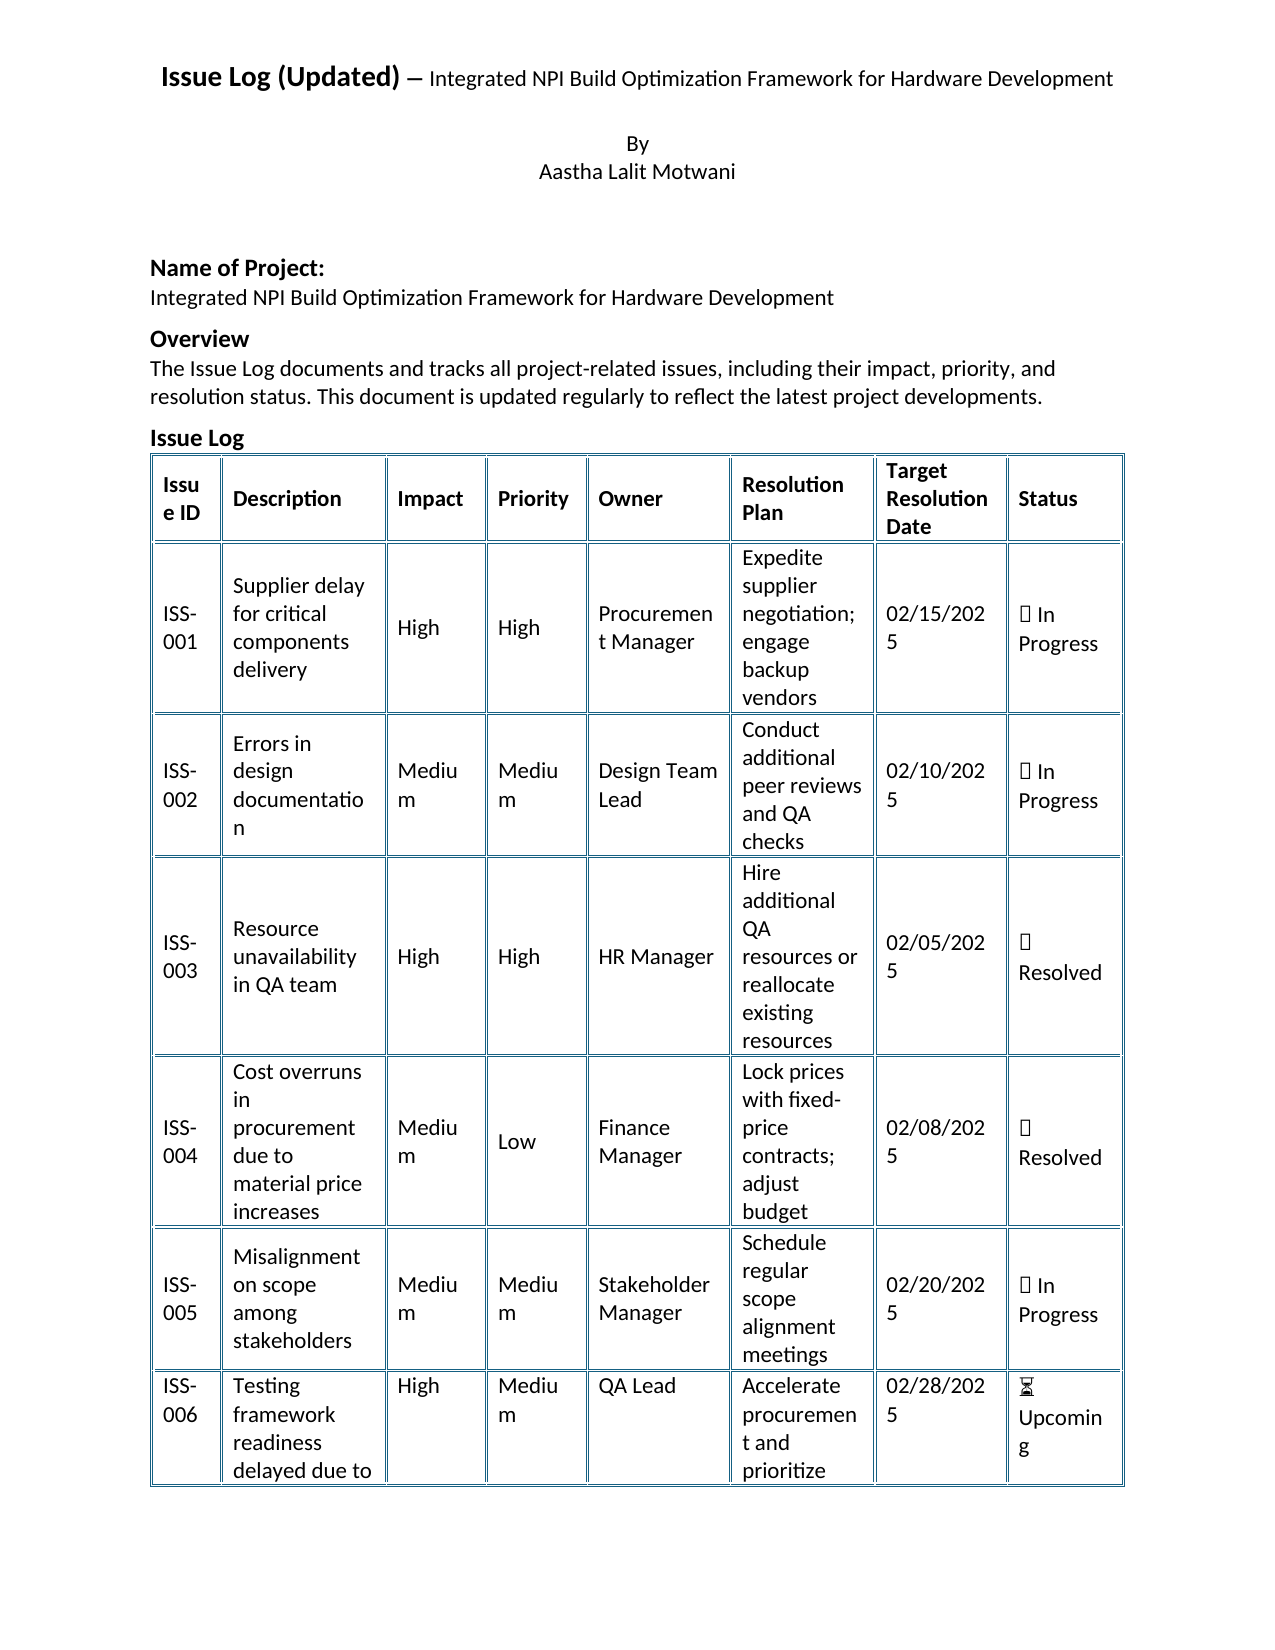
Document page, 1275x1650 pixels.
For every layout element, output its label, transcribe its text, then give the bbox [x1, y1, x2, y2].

table_cell Stakeholder Manager [589, 1229, 729, 1368]
table_cell Supplier delay for critical components delivery [223, 544, 385, 712]
table_cell 02/08/2025 [877, 1057, 1006, 1225]
table_cell 🔄 In Progress [1007, 540, 1123, 712]
table_cell 02/15/2025 [877, 544, 1006, 712]
table_cell High [488, 858, 586, 1054]
table_cell Design Team Lead [589, 715, 729, 855]
text Integrated NPI Build Optimization Framework for Hardware Development [150, 283, 1125, 311]
table_cell HR Manager [589, 858, 729, 1054]
text The Issue Log documents and tracks all project-related issues, including their impact, priority, and resolution status. This document is updated regularly to reflect the latest project developments. [150, 354, 1125, 410]
table_cell 02/05/2025 [877, 858, 1006, 1054]
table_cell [731, 1369, 875, 1484]
table_cell 🔄 In Progress [1007, 1225, 1123, 1368]
table_cell Finance Manager [589, 1057, 729, 1225]
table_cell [222, 1372, 386, 1484]
table_cell QA Lead [587, 1369, 731, 1484]
table_cell Expedite supplier negotiation; engage backup vendors [732, 544, 873, 712]
table_cell ✅ Resolved [1007, 1054, 1123, 1225]
table_header Status [1007, 456, 1122, 540]
table_cell 🔄 In Progress [1009, 712, 1122, 855]
text Issue Log [150, 423, 1125, 453]
text By [150, 129, 1125, 157]
table_header Description [222, 456, 386, 540]
table_cell Medium [487, 1372, 587, 1484]
table_header Priority [487, 456, 587, 540]
table_cell ISS-003 [153, 855, 220, 1054]
table_cell Low [488, 1057, 586, 1225]
table_header Issue ID [152, 454, 222, 540]
table_cell Medium [388, 1057, 485, 1225]
table_cell Cost overruns in procurement due to material price increases [223, 1057, 385, 1225]
table_cell High [386, 1369, 487, 1484]
table_cell ISS-001 [152, 540, 222, 712]
table_cell Hire additional QA resources or reallocate existing resources [732, 858, 873, 1054]
table_cell Misalignment on scope among stakeholders [223, 1229, 385, 1368]
text Name of Project: [150, 252, 1125, 283]
table_cell ⏳ Upcoming [1007, 1369, 1122, 1484]
table_header Target Resolution Date [875, 456, 1007, 540]
table_cell Medium [488, 715, 586, 855]
table_cell 02/20/2025 [877, 1229, 1006, 1368]
table_header Resolution Plan [731, 454, 875, 540]
table_cell ISS-004 [152, 1054, 222, 1225]
table_cell 02/28/2025 [875, 1372, 1007, 1484]
table_cell ISS-005 [152, 1225, 222, 1368]
table_cell Medium [388, 1229, 485, 1368]
text Issue Log (Updated) – Integrated NPI Build Optimization Framework for Hardware Development [150, 58, 1125, 94]
table_cell High [388, 858, 485, 1054]
table_cell ✅ Resolved [1009, 855, 1122, 1054]
table_cell ISS-002 [153, 712, 220, 855]
table_cell Medium [488, 1229, 586, 1368]
table_cell Procurement Manager [589, 544, 729, 712]
text Aastha Lalit Motwani [150, 157, 1125, 185]
table_header Impact [386, 454, 487, 540]
table_cell Lock prices with fixed-price contracts; adjust budget [732, 1057, 873, 1225]
table_cell Resource unavailability in QA team [223, 858, 385, 1054]
table_cell 02/10/2025 [877, 715, 1006, 855]
table_cell High [388, 544, 485, 712]
table_cell High [488, 544, 586, 712]
text Overview [150, 323, 1125, 354]
table_cell Schedule regular scope alignment meetings [732, 1229, 873, 1368]
table_cell Medium [388, 715, 485, 855]
table_cell Conduct additional peer reviews and QA checks [732, 715, 873, 855]
table_cell Errors in design documentation [223, 715, 385, 855]
table_header Owner [587, 454, 731, 540]
table_cell ISS-006 [153, 1369, 222, 1484]
